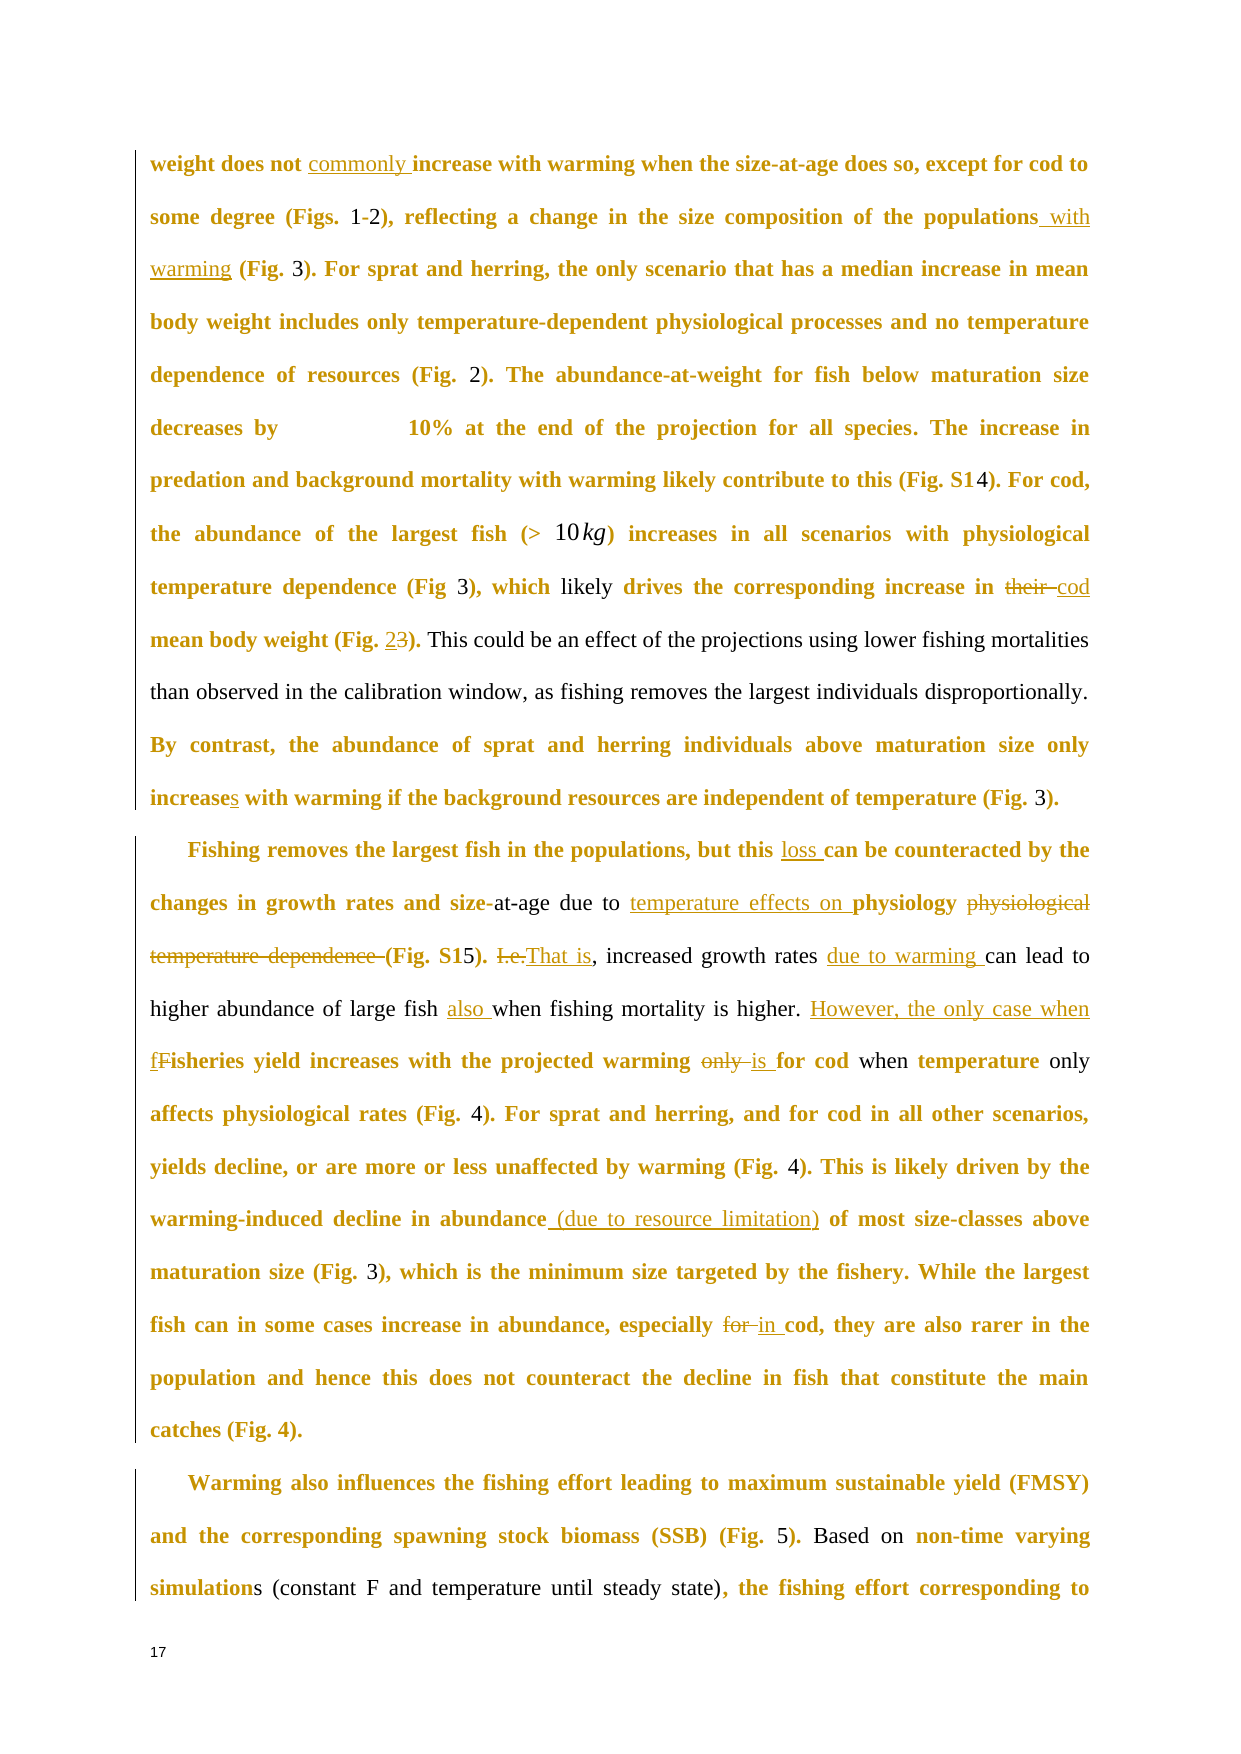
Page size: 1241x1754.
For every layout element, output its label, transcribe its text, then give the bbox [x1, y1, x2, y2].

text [150, 150, 1090, 810]
text Fishing removes the largest fish in the populations, but this can be counteracted by the changes in growth rates and size-at-age due to physiology (Fig. S15). , increased growth rates can lead to higher abundance of large fish when fishing mortality is higher. isheries yield increases with the projected warming for cod when temperature only affects physiological rates (Fig. 4). For sprat and herring, and for cod in all other scenarios, yields decline, or are more or less unaffected by warming (Fig. 4). This is likely driven by the warming-induced decline in abundance of most size-classes above maturation size (Fig. 3), which is the minimum size targeted by the fishery. While the largest fish can in some cases increase in abundance, especially cod, they are also rarer in the population and hence this does not counteract the decline in fish that constitute the main catches (Fig. 4). [150, 836, 1090, 1443]
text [150, 1469, 1090, 1601]
